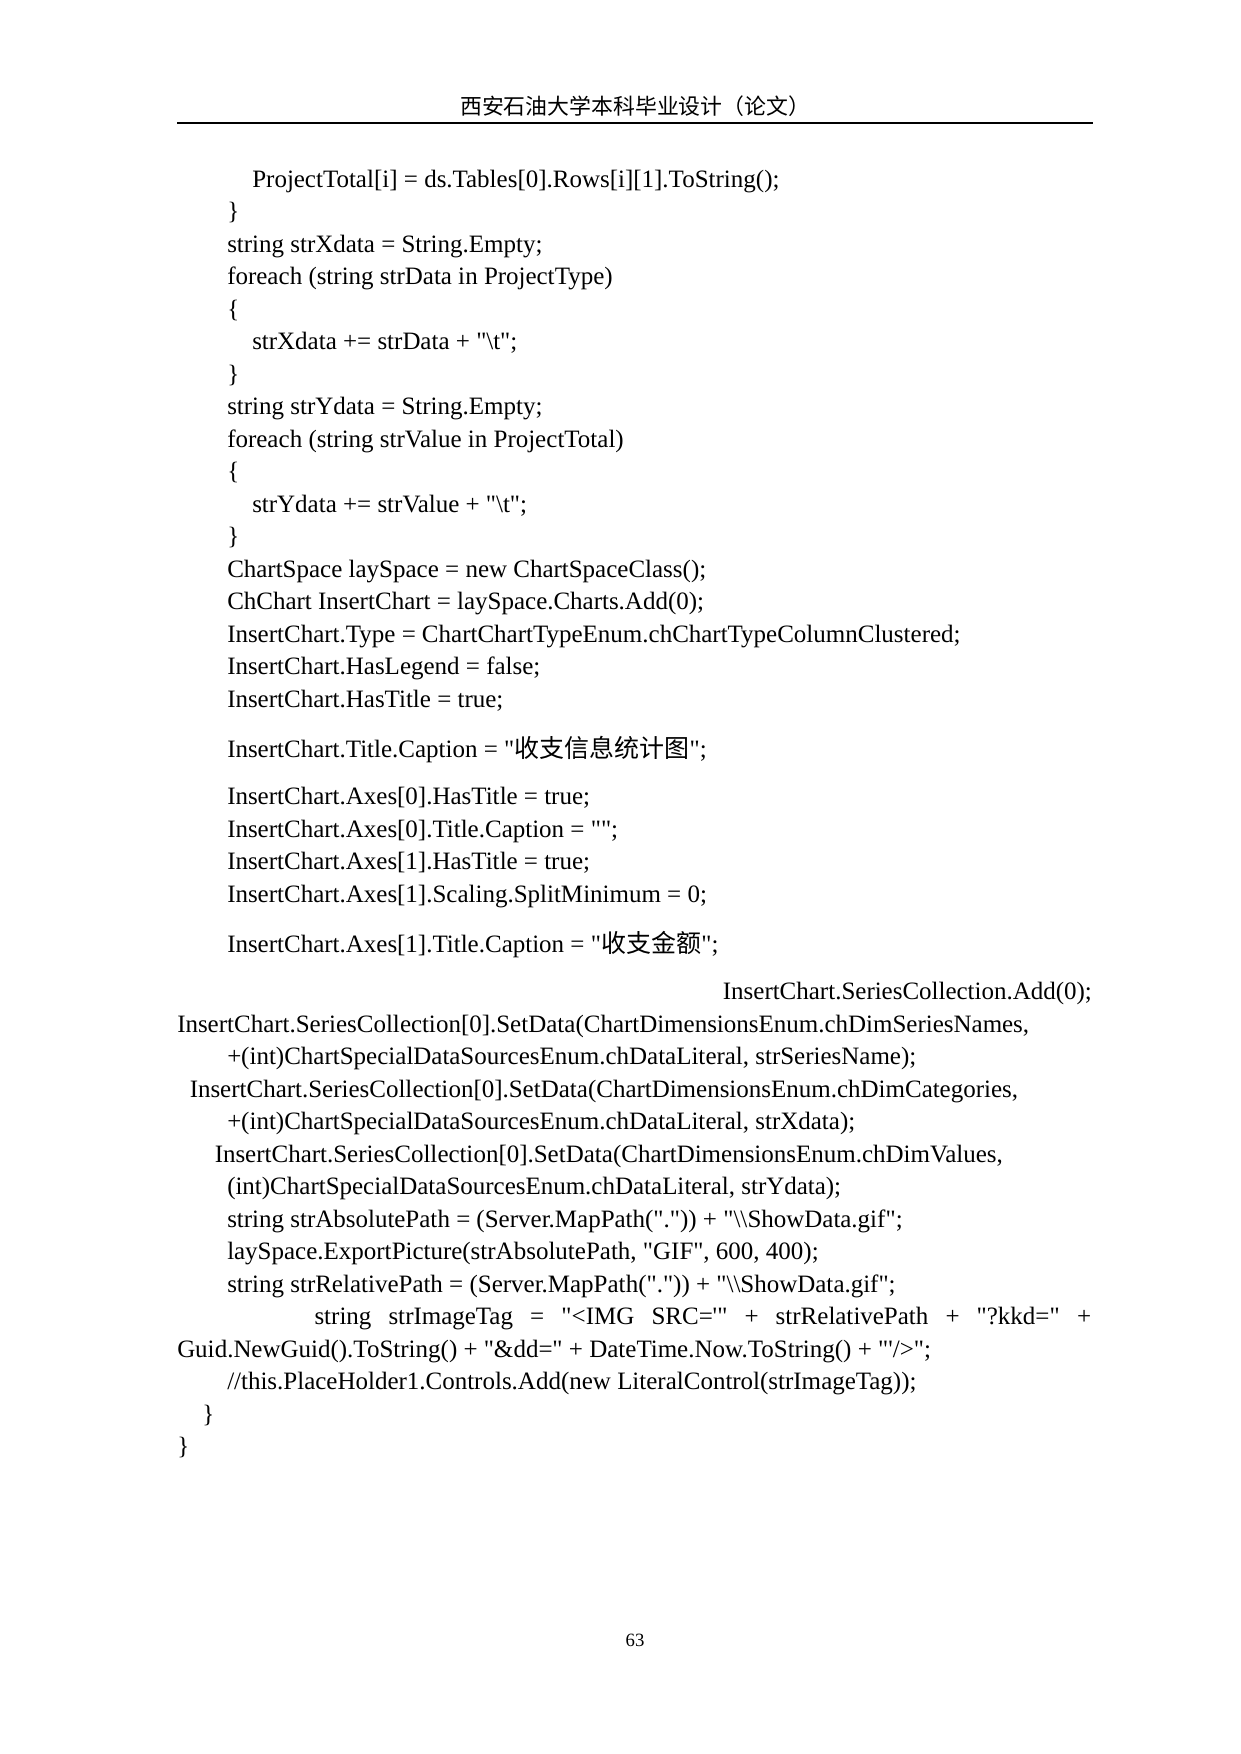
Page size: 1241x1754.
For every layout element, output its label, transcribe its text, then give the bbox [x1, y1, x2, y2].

text InsertChart.Axes[1].HasTitle = true; [177, 844, 1093, 877]
text foreach (string strData in ProjectType) [177, 259, 1093, 292]
text +(int)ChartSpecialDataSourcesEnum.chDataLiteral, strSeriesName); [177, 1039, 1093, 1072]
text ProjectTotal[i] = ds.Tables[0].Rows[i][1].ToString(); [177, 162, 1093, 194]
text InsertChart.Axes[1].Scaling.SplitMinimum = 0; [177, 877, 1093, 909]
text ChChart InsertChart = laySpace.Charts.Add(0); [177, 584, 1093, 617]
text { [177, 454, 1093, 487]
text InsertChart.Axes[0].Title.Caption = ""; [177, 812, 1093, 844]
text strXdata += strData + "\t"; [177, 324, 1093, 357]
text } [177, 519, 1093, 552]
text InsertChart.Title.Caption = "收支信息统计图"; [177, 714, 1093, 779]
text string strXdata = String.Empty; [177, 227, 1093, 259]
text foreach (string strValue in ProjectTotal) [177, 422, 1093, 454]
text } [177, 1429, 1093, 1462]
text laySpace.ExportPicture(strAbsolutePath, "GIF", 600, 400); [177, 1234, 1093, 1267]
text strYdata += strValue + "\t"; [177, 487, 1093, 519]
text InsertChart.Axes[1].Title.Caption = "收支金额"; [177, 909, 1093, 974]
text string strRelativePath = (Server.MapPath(".")) + "\\ShowData.gif"; [177, 1267, 1093, 1299]
text } [177, 1397, 1093, 1429]
text string strYdata = String.Empty; [177, 389, 1093, 422]
text ChartSpace laySpace = new ChartSpaceClass(); [177, 552, 1093, 584]
text string strAbsolutePath = (Server.MapPath(".")) + "\\ShowData.gif"; [177, 1202, 1093, 1234]
text } [177, 357, 1093, 389]
text { [177, 292, 1093, 324]
text InsertChart.Type = ChartChartTypeEnum.chChartTypeColumnClustered; [177, 617, 1093, 649]
text InsertChart.HasLegend = false; [177, 649, 1093, 682]
text InsertChart.SeriesCollection.Add(0); InsertChart.SeriesCollection[0].SetData(ChartDimensionsEnum.chDimSeriesNames, [177, 974, 1093, 1039]
text } [177, 194, 1093, 227]
text (int)ChartSpecialDataSourcesEnum.chDataLiteral, strYdata); [177, 1169, 1093, 1202]
text InsertChart.SeriesCollection[0].SetData(ChartDimensionsEnum.chDimCategories, [177, 1072, 1093, 1104]
text InsertChart.HasTitle = true; [177, 682, 1093, 714]
text string strImageTag = "<IMG SRC='" + strRelativePath + "?kkd=" + Guid.NewGuid().ToString() + "&dd=" + DateTime.Now.ToString() + "'/>"; [177, 1299, 1093, 1364]
text //this.PlaceHolder1.Controls.Add(new LiteralControl(strImageTag)); [177, 1364, 1093, 1397]
text +(int)ChartSpecialDataSourcesEnum.chDataLiteral, strXdata); [177, 1104, 1093, 1137]
text InsertChart.Axes[0].HasTitle = true; [177, 779, 1093, 812]
text InsertChart.SeriesCollection[0].SetData(ChartDimensionsEnum.chDimValues, [177, 1137, 1093, 1169]
